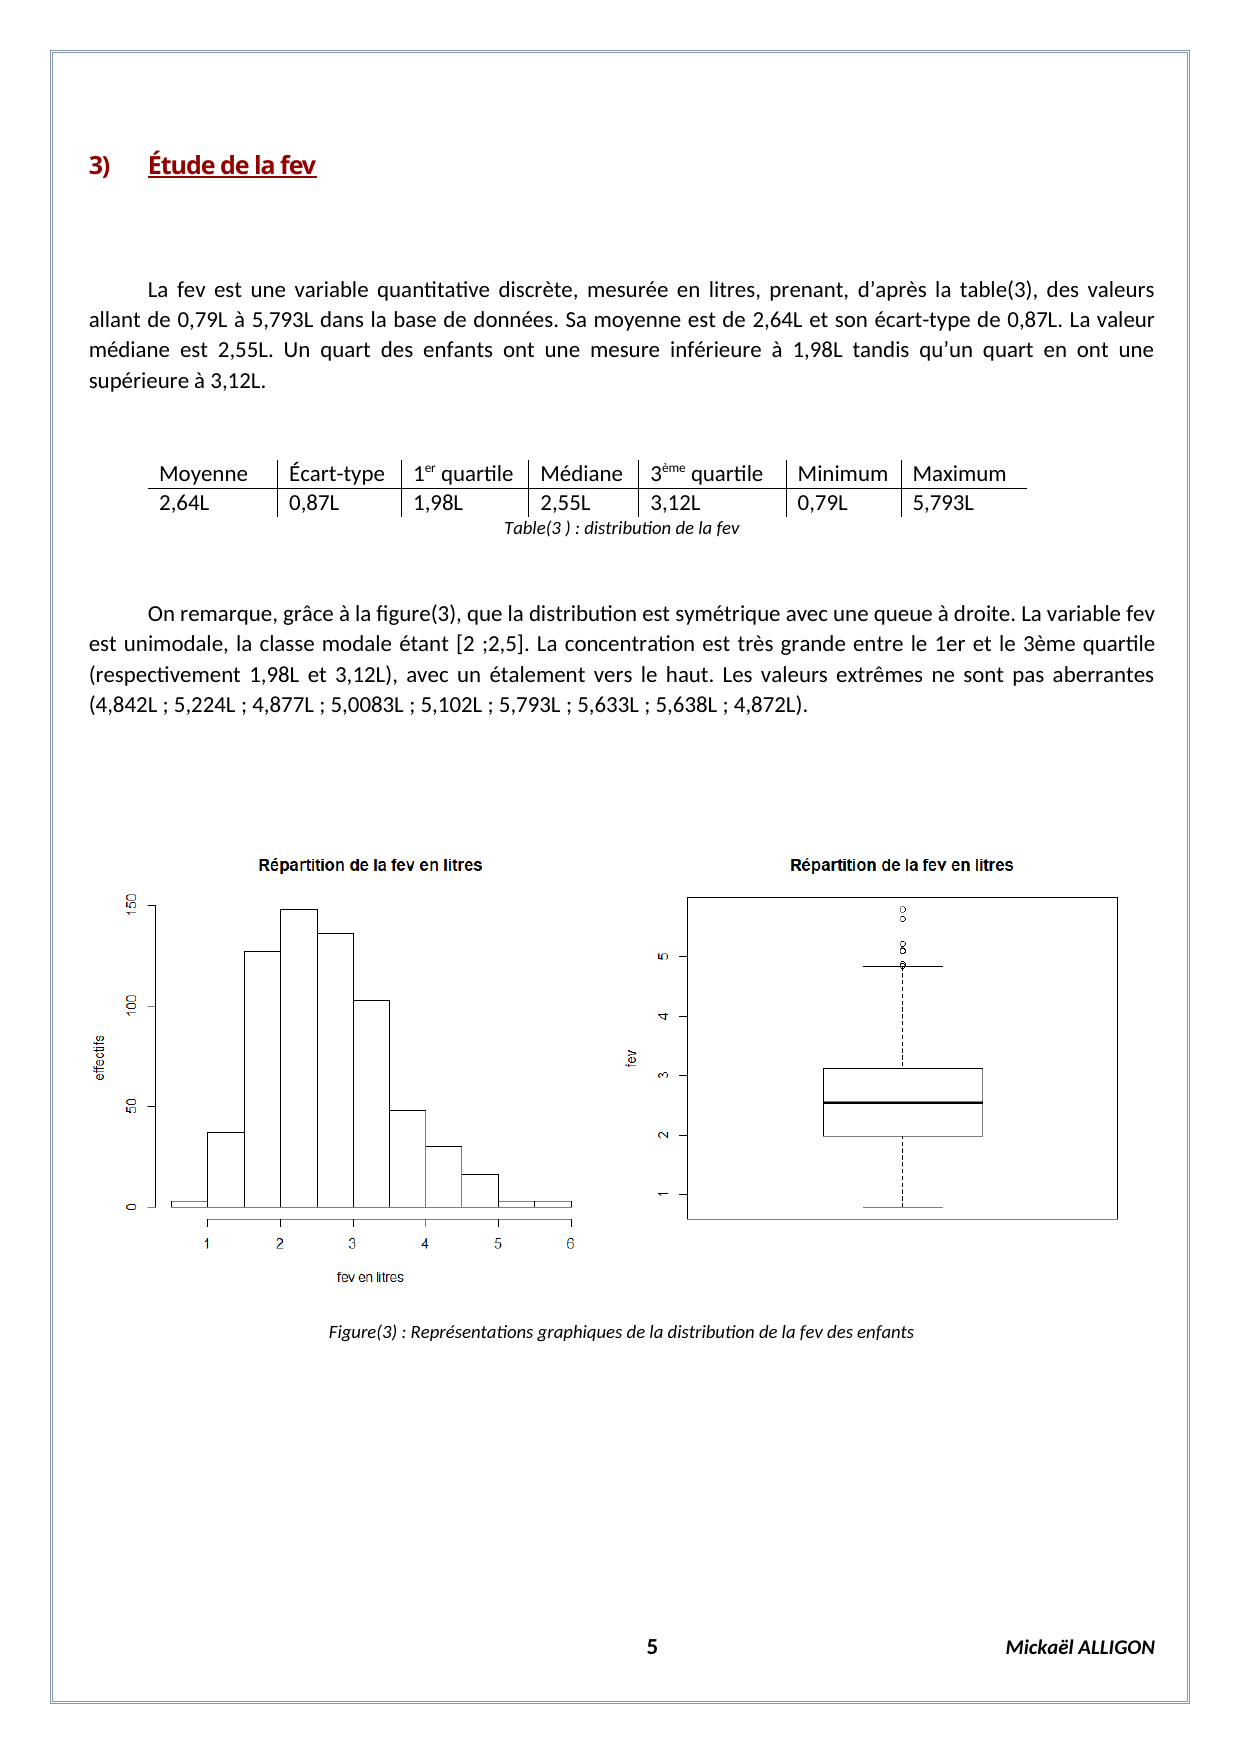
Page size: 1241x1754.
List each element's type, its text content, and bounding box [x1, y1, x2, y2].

text Table(3 ) : distribution de la fev [88, 517, 1157, 539]
text La fev est une variable quantitative discrète, mesurée en litres, prenant, d’après la table(3), des valeurs allant de 0,79L à 5,793L dans la base de données. Sa moyenne est de 2,64L et son écart-type de 0,87L. La valeur médiane est 2,55L. Un quart des enfants ont une mesure inférieure à 1,98L tandis qu’un quart en ont une supérieure à 3,12L. [88, 275, 1157, 394]
table_header 1er quartile [402, 460, 528, 487]
table_header 3ème quartile [639, 460, 786, 487]
table_cell 3,12L [639, 489, 786, 517]
text On remarque, grâce à la figure(3), que la distribution est symétrique avec une queue à droite. La variable fev est unimodale, la classe modale étant [2 ;2,5]. La concentration est très grande entre le 1er et le 3ème quartile (respectivement 1,98L et 3,12L), avec un étalement vers le haut. Les valeurs extrêmes ne sont pas aberrantes (4,842L ; 5,224L ; 4,877L ; 5,0083L ; 5,102L ; 5,793L ; 5,633L ; 5,638L ; 4,872L). [88, 599, 1157, 718]
table_cell 1,98L [402, 489, 528, 517]
text Étude de la fev [88, 148, 1157, 182]
table_cell 2,64L [148, 489, 277, 517]
table_header Moyenne [148, 460, 277, 487]
table_header Médiane [529, 460, 638, 487]
table_cell 5,793L [902, 489, 1027, 517]
table_cell 0,87L [278, 489, 401, 517]
table_header Écart-type [278, 460, 401, 487]
picture [88, 830, 1152, 1302]
table_cell 0,79L [787, 489, 901, 517]
table_header Maximum [902, 460, 1027, 487]
text Figure(3) : Représentations graphiques de la distribution de la fev des enfants [88, 1320, 1157, 1343]
table_cell 2,55L [529, 489, 638, 517]
table_header Minimum [787, 460, 901, 487]
